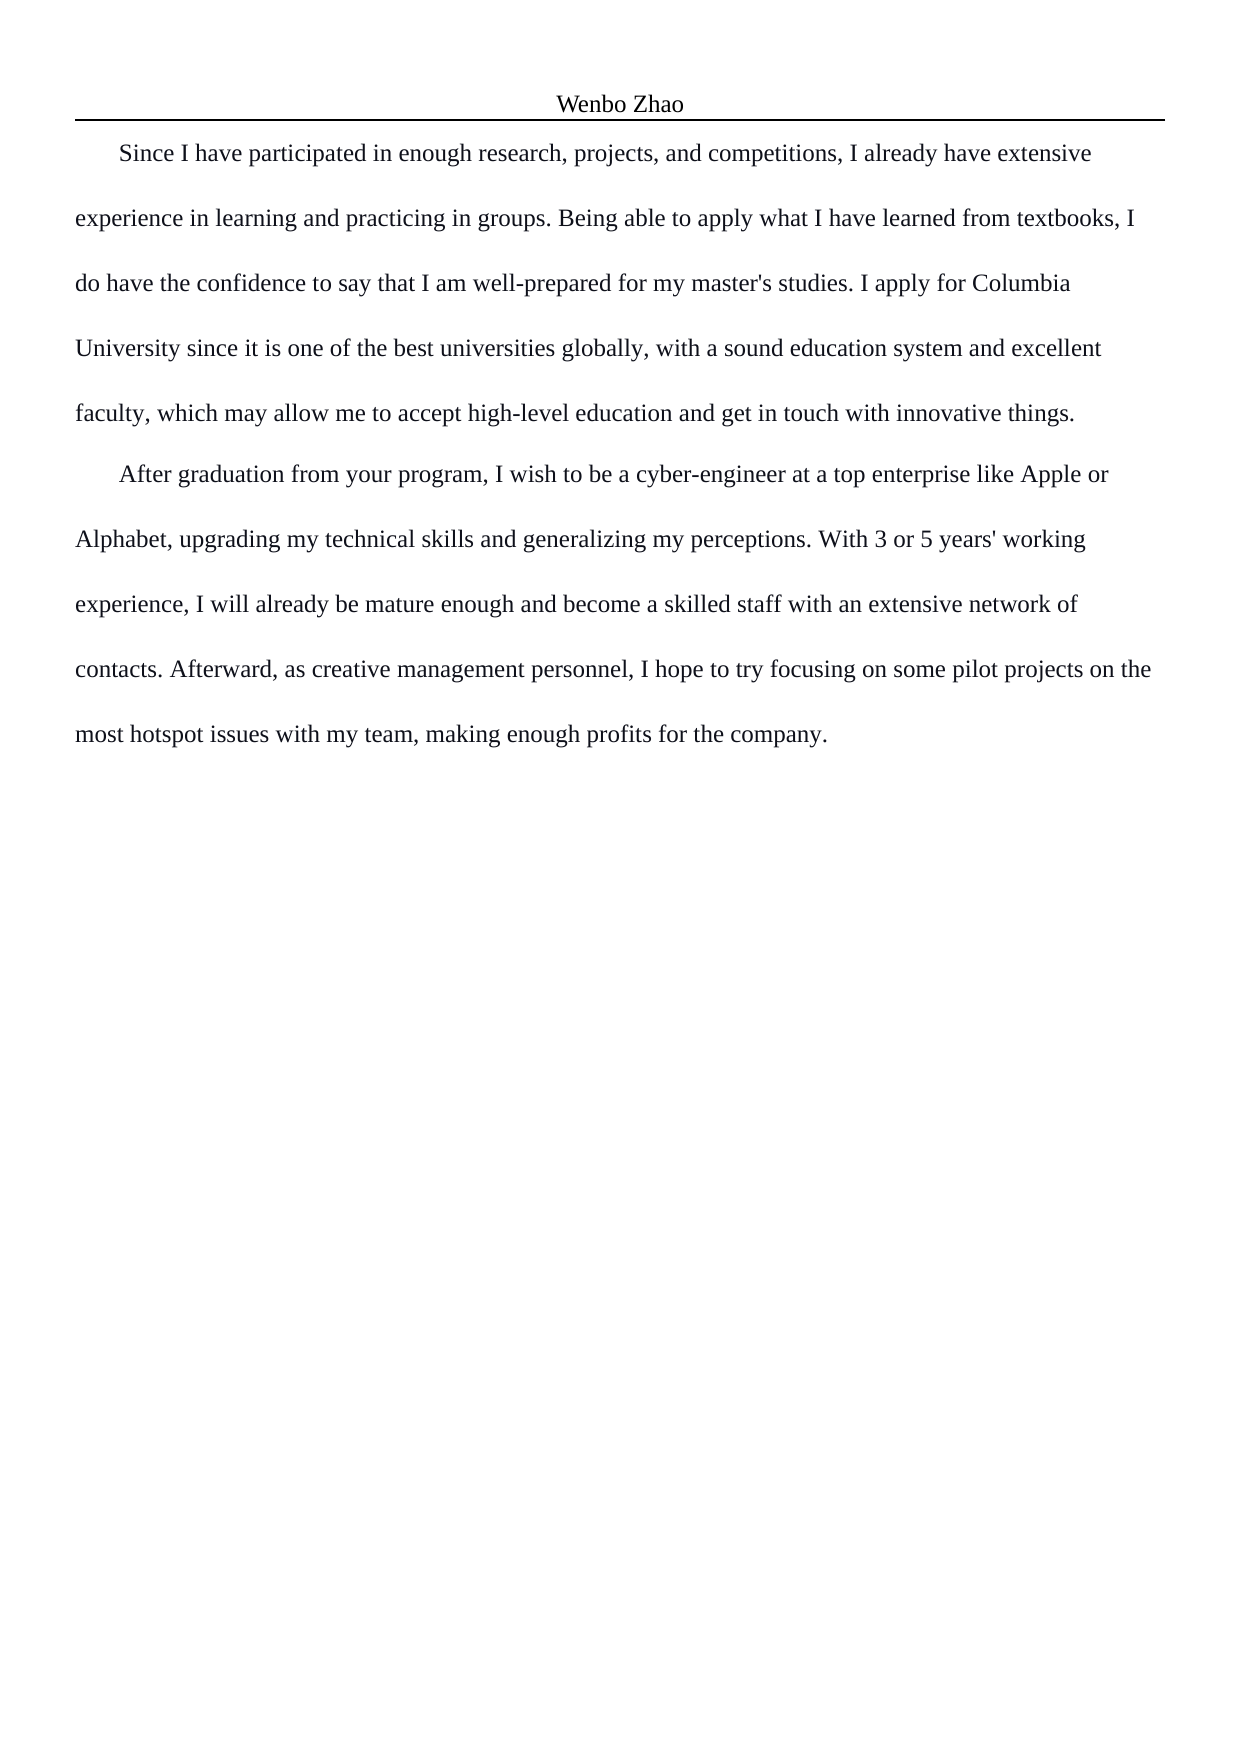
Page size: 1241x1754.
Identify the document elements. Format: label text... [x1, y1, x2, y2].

text Since I have participated in enough research, projects, and competitions, I already have extensive experience in learning and practicing in groups. Being able to apply what I have learned from textbooks, I do have the confidence to say that I am well-prepared for my master's studies. I apply for Columbia University since it is one of the best universities globally, with a sound education system and excellent faculty, which may allow me to accept high-level education and get in touch with innovative things. [75, 136, 1165, 429]
text After graduation from your program, I wish to be a cyber-engineer at a top enterprise like Apple or Alphabet, upgrading my technical skills and generalizing my perceptions. With 3 or 5 years' working experience, I will already be mature enough and become a skilled staff with an extensive network of contacts. Afterward, as creative management personnel, I hope to try focusing on some pilot projects on the most hotspot issues with my team, making enough profits for the company. [75, 457, 1165, 750]
